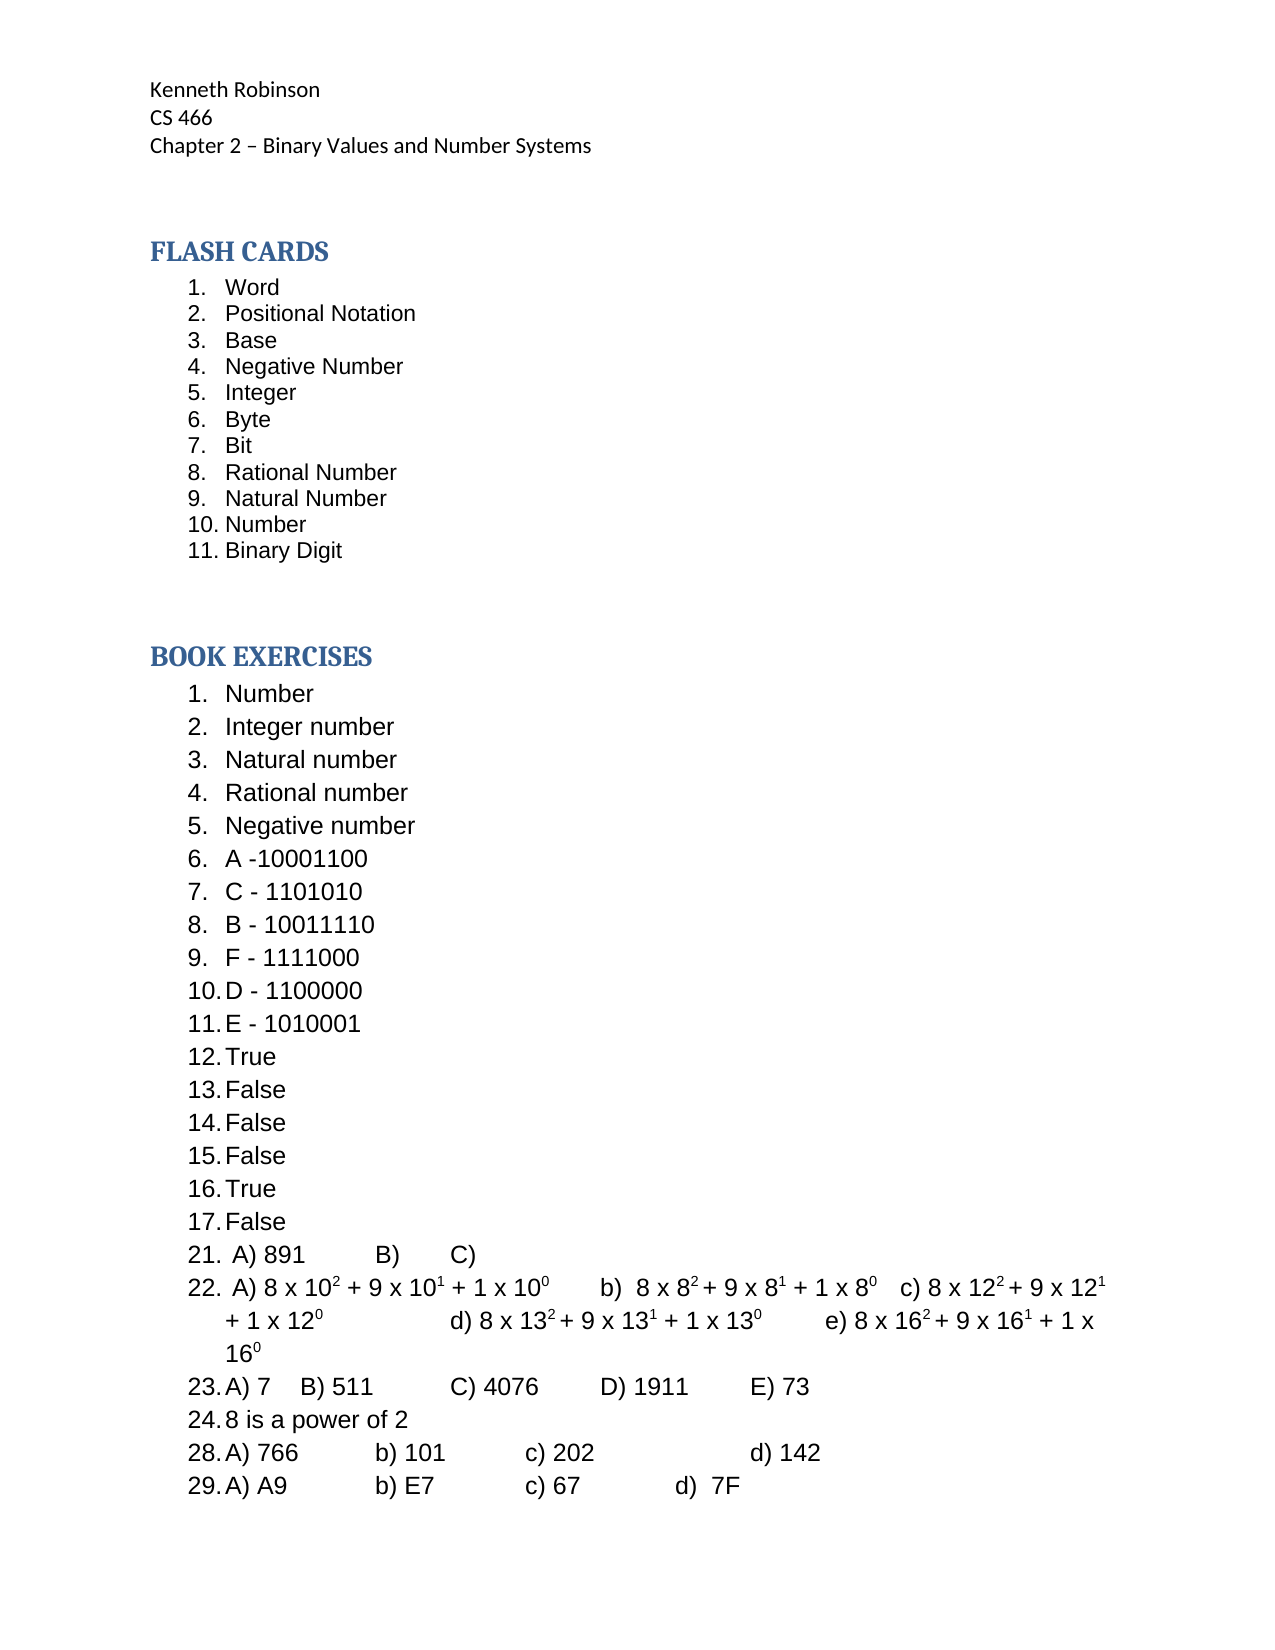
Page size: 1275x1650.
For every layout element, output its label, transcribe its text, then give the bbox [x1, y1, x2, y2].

list Word [187, 274, 1125, 300]
list F - 1111000 [187, 943, 1125, 972]
list A) A9 b) E7 c) 67 d) 7F [187, 1471, 1125, 1500]
list Natural Number [187, 485, 1125, 511]
list Negative Number [187, 353, 1125, 379]
list D - 1100000 [187, 976, 1125, 1005]
list E - 1010001 [187, 1009, 1125, 1038]
list A) 7 B) 511 C) 4076 D) 1911 E) 73 [187, 1372, 1125, 1401]
list True [187, 1042, 1125, 1071]
subtitle FLASH CARDS [150, 235, 1125, 269]
list Number [187, 511, 1125, 537]
list Positional Notation [187, 300, 1125, 327]
list True [187, 1174, 1125, 1203]
list Negative number [187, 811, 1125, 839]
list Number [187, 679, 1125, 707]
list Bit [187, 432, 1125, 458]
list A) 766 b) 101 c) 202 d) 142 [187, 1438, 1125, 1467]
list False [187, 1141, 1125, 1170]
list A) 8 x 102 + 9 x 101 + 1 x 100 b) 8 x 82 + 9 x 81 + 1 x 80 c) 8 x 122 + 9 x 121 + 1 x 120 d) 8 x 132 + 9 x 131 + 1 x 130 e) 8 x 162 + 9 x 161 + 1 x 160 [187, 1273, 1125, 1368]
list Rational number [187, 778, 1125, 807]
list 8 is a power of 2 [187, 1405, 1125, 1434]
list False [187, 1207, 1125, 1236]
list Binary Digit [187, 537, 1125, 564]
list C - 1101010 [187, 877, 1125, 906]
list Rational Number [187, 458, 1125, 485]
list A) 891 B) C) [187, 1240, 1125, 1269]
subtitle BOOK EXERCISES [150, 640, 1125, 674]
list Base [187, 327, 1125, 353]
list B - 10011110 [187, 910, 1125, 939]
list Integer [187, 379, 1125, 406]
list Byte [187, 406, 1125, 432]
list False [187, 1075, 1125, 1104]
list False [187, 1108, 1125, 1137]
list Natural number [187, 745, 1125, 773]
list A -10001100 [187, 844, 1125, 873]
list Integer number [187, 712, 1125, 741]
